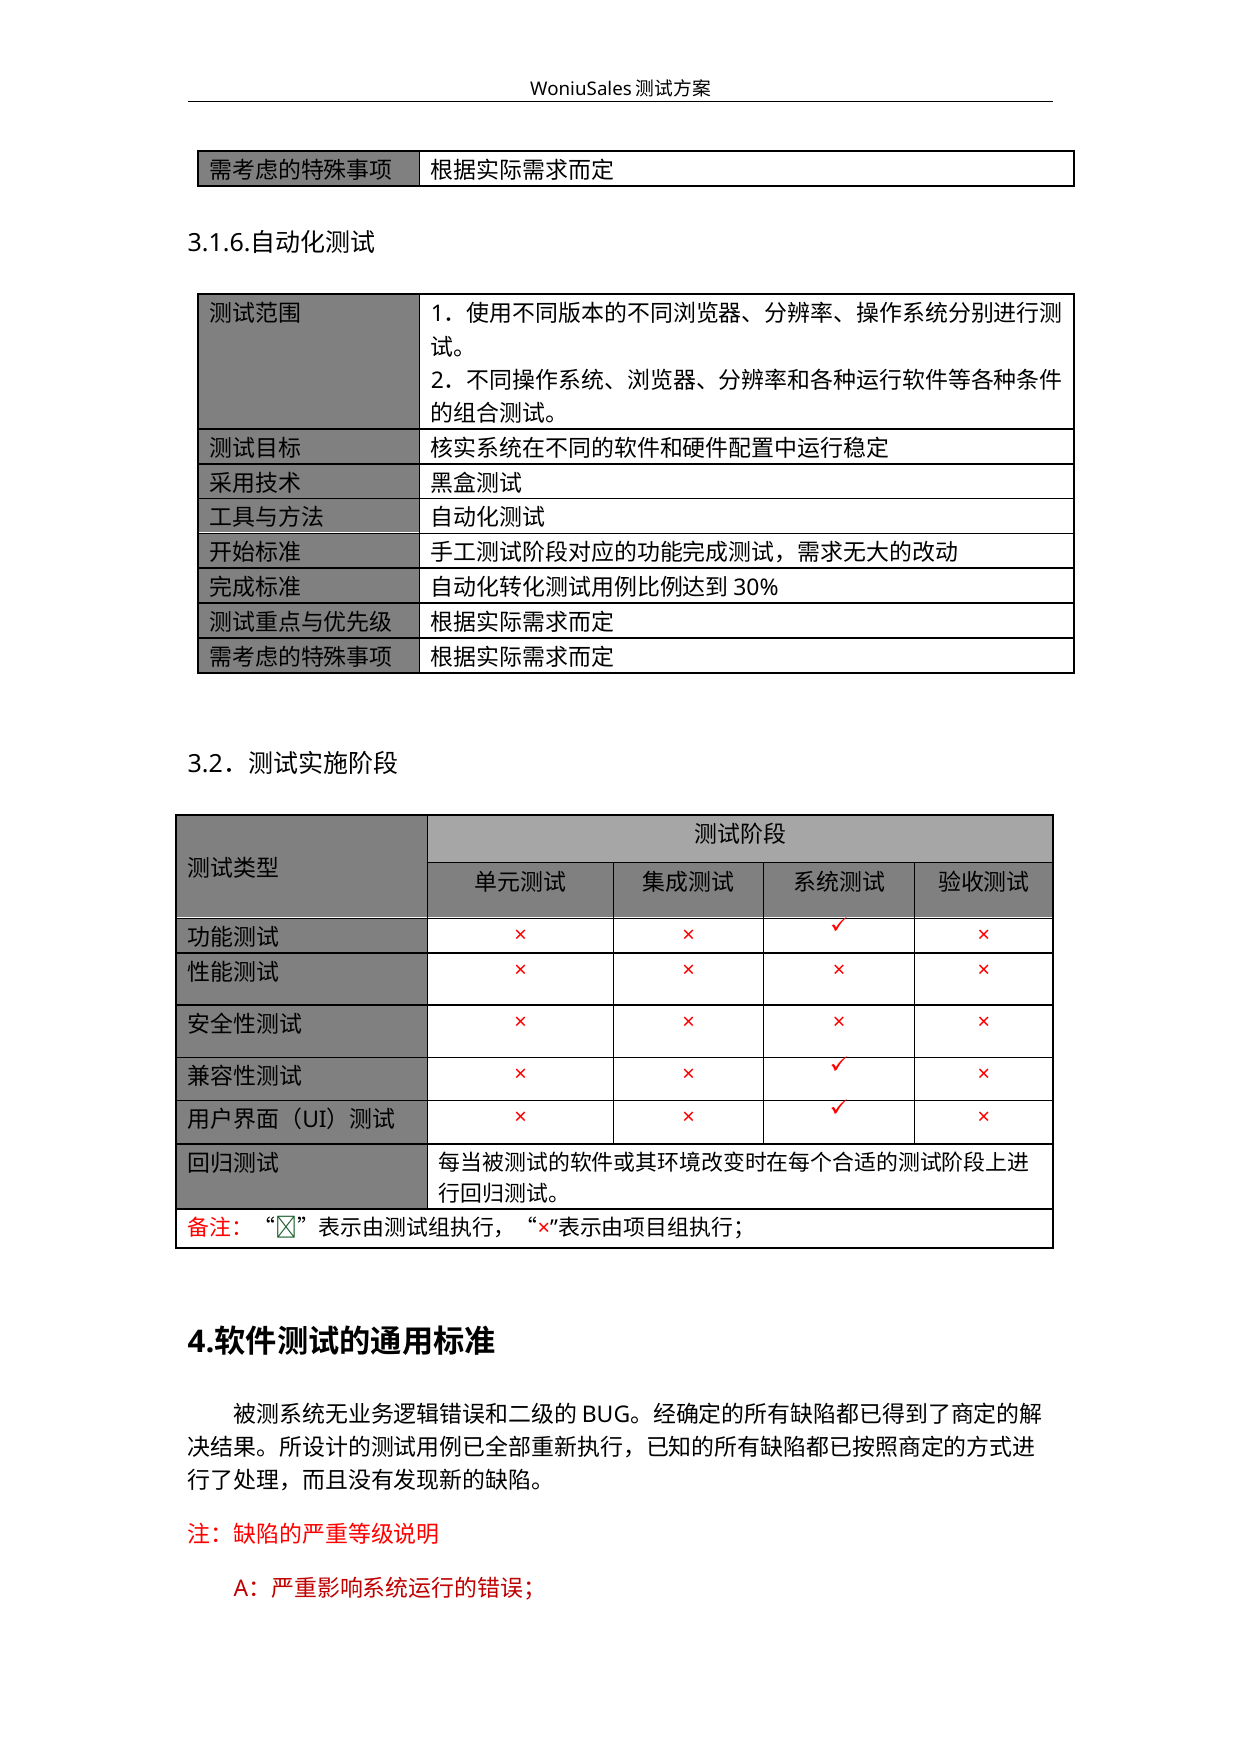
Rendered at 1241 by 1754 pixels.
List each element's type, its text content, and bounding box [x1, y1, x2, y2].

table_cell 单元测试 [428, 863, 613, 917]
table_header 测试类型 [177, 816, 427, 917]
table_cell 测试目标 [199, 430, 419, 463]
table_cell 根据实际需求而定 [420, 152, 1073, 185]
table_cell × [428, 1006, 613, 1057]
table_cell 功能测试 [177, 919, 427, 952]
table_cell 备注：“”表示由测试组执行，“×”表示由项目组执行； [177, 1210, 1052, 1247]
table_cell × [915, 954, 1052, 1004]
table_cell × [915, 1058, 1052, 1100]
table_cell 核实系统在不同的软件和硬件配置中运行稳定 [420, 430, 1073, 463]
table_cell 验收测试 [915, 863, 1052, 917]
table_cell [764, 1058, 914, 1100]
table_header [420, 295, 1073, 428]
table_cell × [915, 1101, 1052, 1143]
table_cell 回归测试 [177, 1145, 427, 1208]
text 被测系统无业务逻辑错误和二级的BUG。经确定的所有缺陷都已得到了商定的解决结果。所设计的测试用例已全部重新执行，已知的所有缺陷都已按照商定的方式进行了处理，而且没有发现新的缺陷。 [187, 1396, 1053, 1495]
table_cell × [614, 1058, 763, 1100]
table_cell × [915, 1006, 1052, 1057]
table_cell 黑盒测试 [420, 465, 1073, 498]
table_cell × [614, 919, 763, 952]
table_cell 兼容性测试 [177, 1058, 427, 1100]
table_cell 性能测试 [177, 954, 427, 1004]
subtitle 3.1.6.自动化测试 [187, 222, 1053, 258]
table_cell × [428, 1101, 613, 1143]
table_cell 集成测试 [614, 863, 763, 917]
table_cell 开始标准 [199, 534, 419, 567]
table_cell × [428, 919, 613, 952]
table_cell × [614, 1006, 763, 1057]
table_cell [764, 919, 914, 952]
table_cell 手工测试阶段对应的功能完成测试，需求无大的改动 [420, 534, 1073, 567]
table_cell 采用技术 [199, 465, 419, 498]
table_cell × [915, 919, 1052, 952]
table_cell 完成标准 [199, 569, 419, 602]
subtitle 4.软件测试的通用标准 [187, 1316, 1053, 1361]
table_cell 需考虑的特殊事项 [199, 639, 419, 672]
table_header 测试范围 [199, 295, 419, 428]
table_cell 需考虑的特殊事项 [199, 152, 419, 185]
table_cell × [428, 1058, 613, 1100]
text A：严重影响系统运行的错误； [187, 1570, 1053, 1603]
table_cell 测试重点与优先级 [199, 604, 419, 637]
table_cell 系统测试 [764, 863, 914, 917]
text 注：缺陷的严重等级说明 [187, 1516, 1053, 1549]
table_cell 安全性测试 [177, 1006, 427, 1057]
subtitle 3.2．测试实施阶段 [187, 743, 1053, 779]
table_cell 用户界面（UI）测试 [177, 1101, 427, 1143]
table_cell × [614, 1101, 763, 1143]
table_cell × [428, 954, 613, 1004]
table_cell 自动化转化测试用例比例达到30% [420, 569, 1073, 602]
table_header 测试阶段 [428, 816, 1052, 862]
table_cell × [764, 954, 914, 1004]
table_cell 工具与方法 [199, 499, 419, 532]
table_cell 根据实际需求而定 [420, 604, 1073, 637]
table_cell 根据实际需求而定 [420, 639, 1073, 672]
table_cell 自动化测试 [420, 499, 1073, 532]
table_cell × [764, 1006, 914, 1057]
table_cell × [614, 954, 763, 1004]
table_cell [764, 1101, 914, 1143]
table_cell 每当被测试的软件或其环境改变时在每个合适的测试阶段上进行回归测试。 [428, 1145, 1052, 1208]
